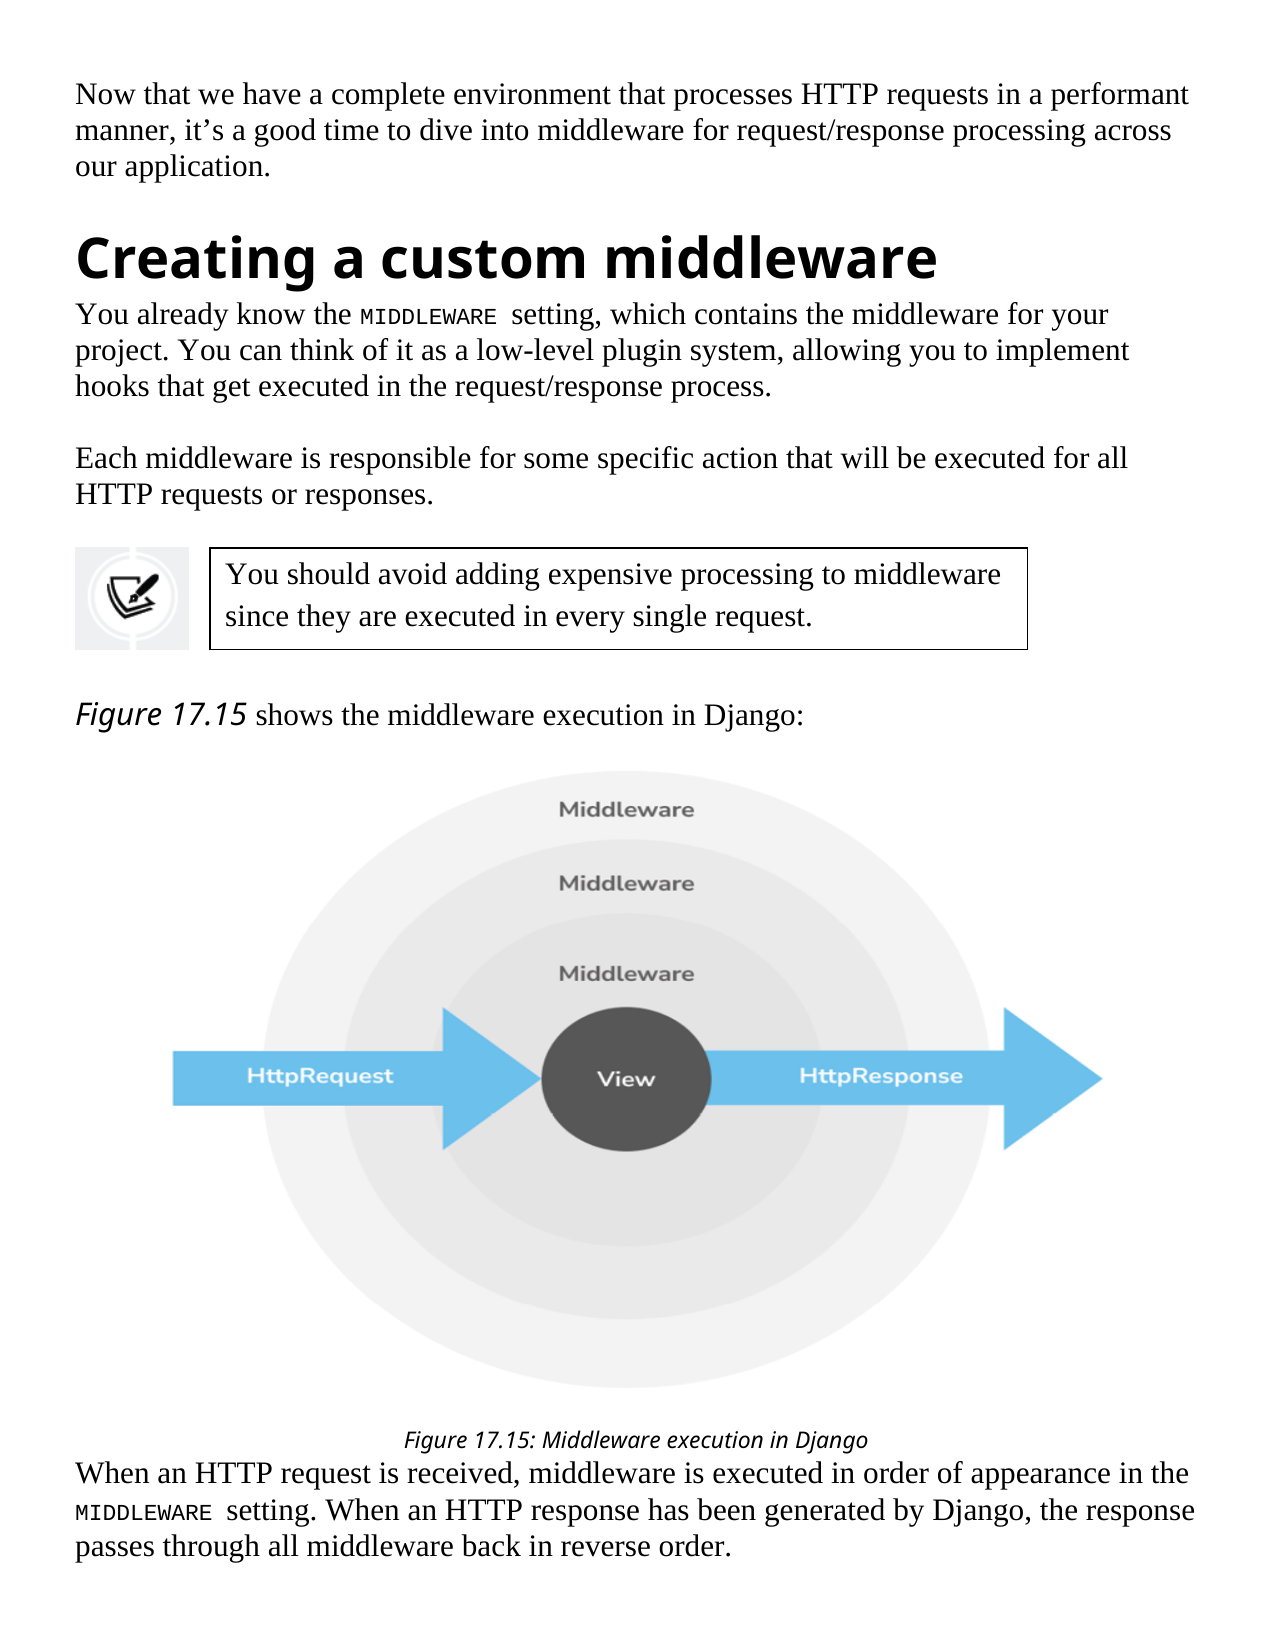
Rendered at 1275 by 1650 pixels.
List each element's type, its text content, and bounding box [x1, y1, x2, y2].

text Figure 17.15: Middleware execution in Django [75, 1423, 1200, 1455]
text Creating a custom middleware [75, 219, 1200, 295]
text Each middleware is responsible for some specific action that will be executed for all HTTP requests or responses. [75, 439, 1200, 511]
text When an HTTP request is received, middleware is executed in order of appearance in the MIDDLEWARE setting. When an HTTP response has been generated by Django, the response passes through all middleware back in reverse order. [75, 1455, 1200, 1563]
text Now that we have a complete environment that processes HTTP requests in a performant manner, it’s a good time to dive into middleware for request/response processing across our application. [75, 75, 1200, 183]
text Figure 17.15 shows the middleware execution in Django: [75, 692, 1200, 735]
text You already know the MIDDLEWARE setting, which contains the middleware for your project. You can think of it as a low-level plugin system, allowing you to implement hooks that get executed in the request/response process. [75, 295, 1200, 403]
